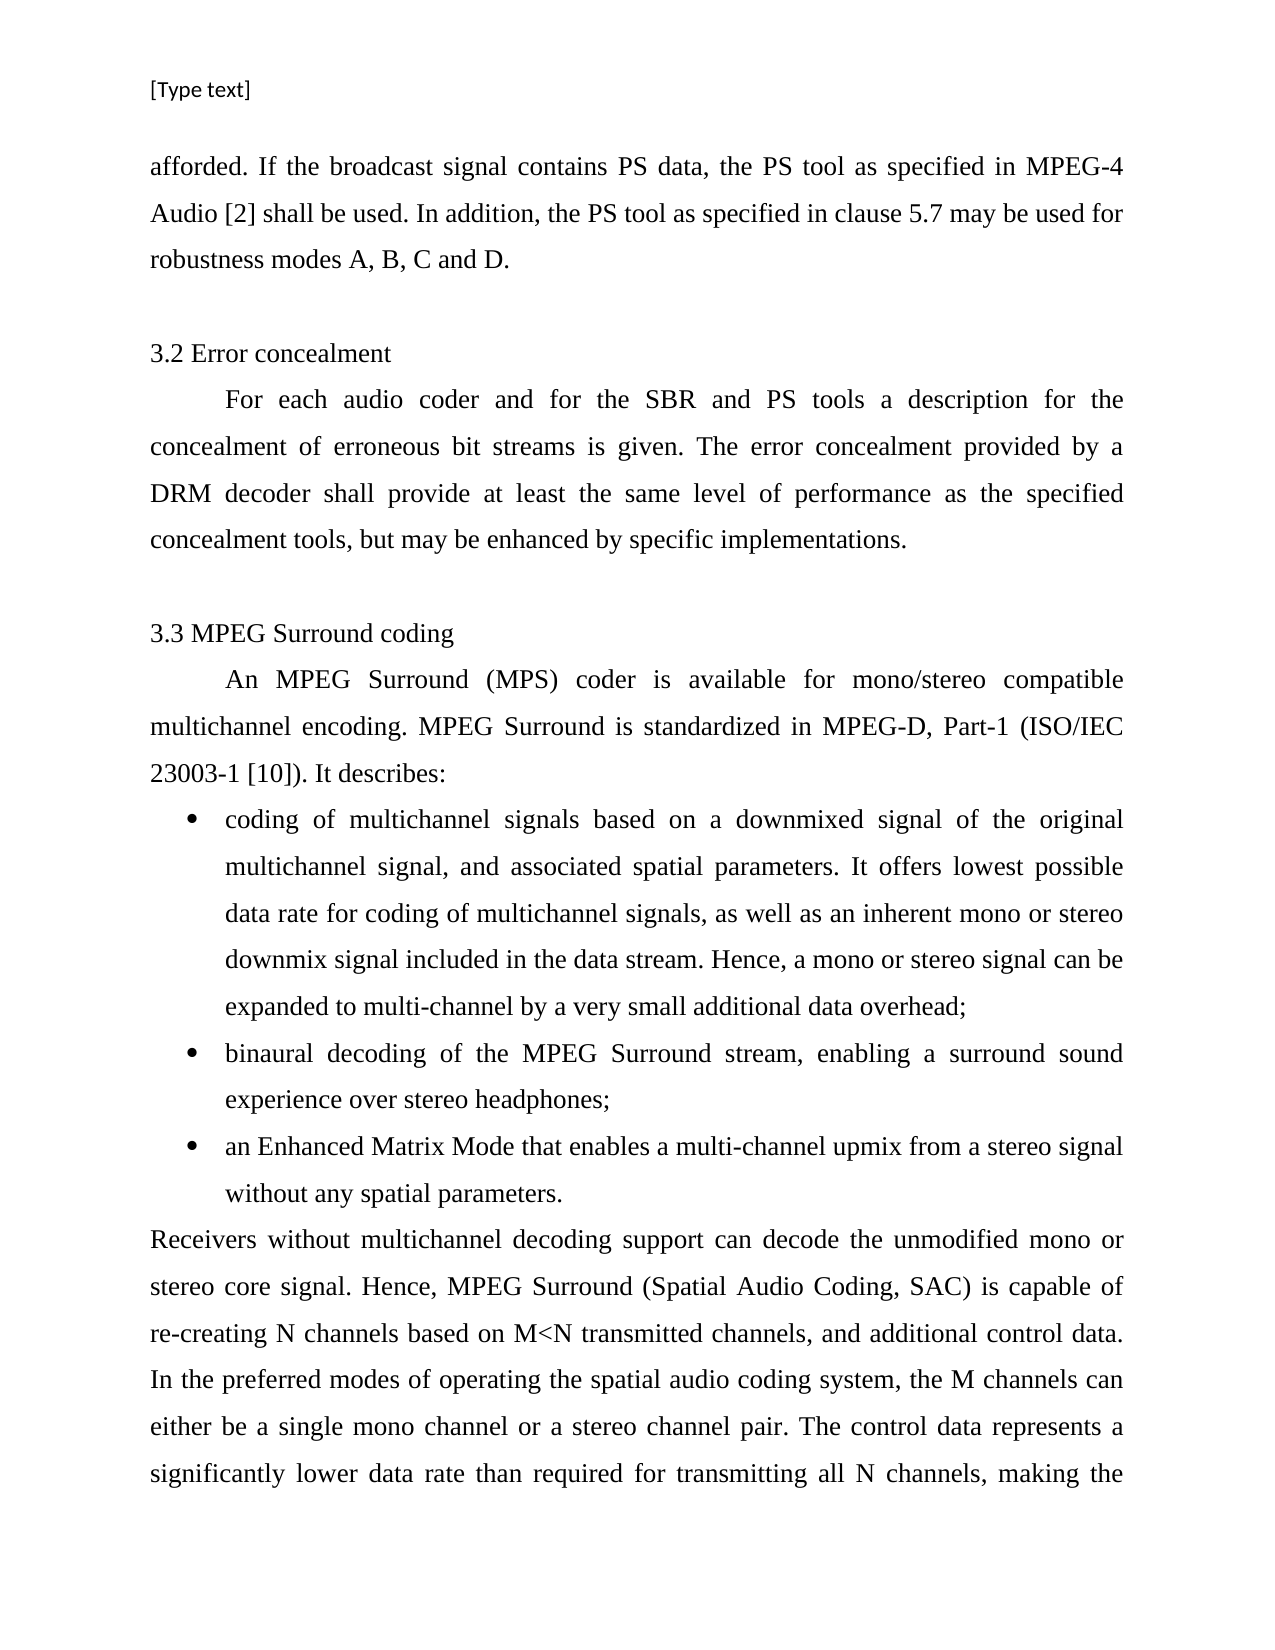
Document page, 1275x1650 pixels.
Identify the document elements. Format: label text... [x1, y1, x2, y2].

list binaural decoding of the MPEG Surround stream, enabling a surround sound experience over stereo headphones; [187, 1037, 1125, 1115]
list an Enhanced Matrix Mode that enables a multi-channel upmix from a stereo signal without any spatial parameters. [187, 1130, 1125, 1208]
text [150, 150, 1125, 274]
text 3.3 MPEG Surround coding [150, 617, 1125, 648]
text An MPEG Surround (MPS) coder is available for mono/stereo compatible multichannel encoding. MPEG Surround is standardized in MPEG-D, Part-1 (ISO/IEC 23003-1 [10]). It describes: [150, 663, 1125, 788]
text For each audio coder and for the SBR and PS tools a description for the concealment of erroneous bit streams is given. The error concealment provided by a DRM decoder shall provide at least the same level of performance as the specified concealment tools, but may be enhanced by specific implementations. [150, 383, 1125, 554]
list coding of multichannel signals based on a downmixed signal of the original multichannel signal, and associated spatial parameters. It offers lowest possible data rate for coding of multichannel signals, as well as an inherent mono or stereo downmix signal included in the data stream. Hence, a mono or stereo signal can be expanded to multi-channel by a very small additional data overhead; [187, 803, 1125, 1021]
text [150, 1224, 1125, 1488]
text 3.2 Error concealment [150, 337, 1125, 368]
